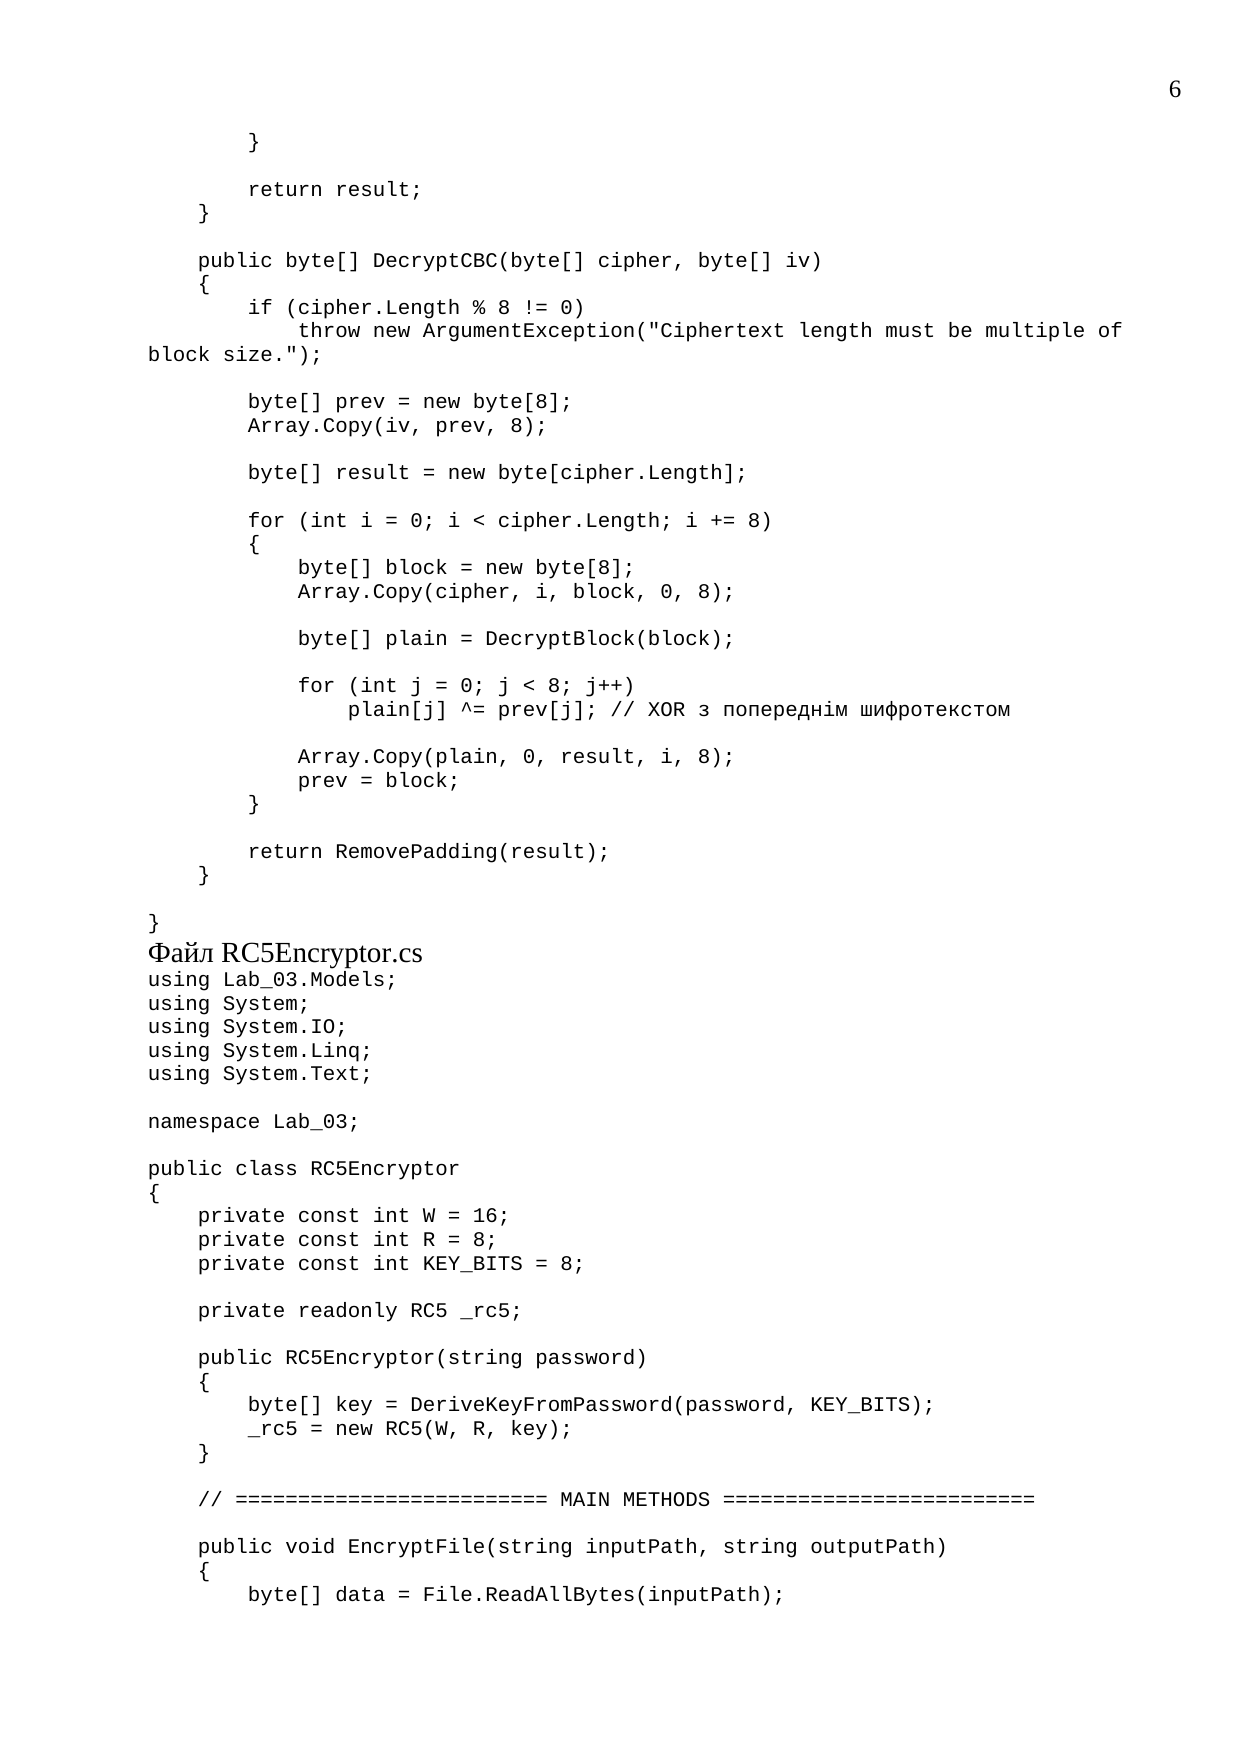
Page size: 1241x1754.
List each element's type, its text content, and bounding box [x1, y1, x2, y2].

text public class RC5Encryptor [148, 1158, 1181, 1182]
text public RC5Encryptor(string password) [148, 1347, 1181, 1371]
text byte[] plain = DecryptBlock(block); [148, 628, 1181, 652]
text using System.Text; [148, 1063, 1181, 1087]
text return result; [148, 179, 1181, 202]
text // ========================= MAIN METHODS ========================= [148, 1489, 1181, 1513]
text public void EncryptFile(string inputPath, string outputPath) [148, 1536, 1181, 1560]
text for (int j = 0; j < 8; j++) [148, 675, 1181, 699]
text _rc5 = new RC5(W, R, key); [148, 1418, 1181, 1442]
text byte[] data = File.ReadAllBytes(inputPath); [148, 1584, 1181, 1607]
text } [148, 131, 1181, 155]
text using System.Linq; [148, 1040, 1181, 1063]
text { [148, 533, 1181, 557]
text for (int i = 0; i < cipher.Length; i += 8) [148, 510, 1181, 533]
text { [148, 1560, 1181, 1584]
text private const int KEY_BITS = 8; [148, 1253, 1181, 1276]
text private const int R = 8; [148, 1229, 1181, 1253]
text plain[j] ^= prev[j]; // XOR з попереднім шифротекстом [148, 699, 1181, 722]
text byte[] result = new byte[cipher.Length]; [148, 462, 1181, 486]
text namespace Lab_03; [148, 1111, 1181, 1134]
text private const int W = 16; [148, 1205, 1181, 1229]
text return RemovePadding(result); [148, 841, 1181, 864]
text throw new ArgumentException("Ciphertext length must be multiple of block size."); [148, 321, 1181, 368]
text if (cipher.Length % 8 != 0) [148, 297, 1181, 321]
text Array.Copy(cipher, i, block, 0, 8); [148, 581, 1181, 604]
text Файл RC5Encryptor.cs [148, 935, 1181, 969]
text prev = block; [148, 770, 1181, 793]
text byte[] block = new byte[8]; [148, 557, 1181, 581]
text byte[] key = DeriveKeyFromPassword(password, KEY_BITS); [148, 1394, 1181, 1418]
text } [148, 202, 1181, 226]
text using System; [148, 992, 1181, 1016]
text public byte[] DecryptCBC(byte[] cipher, byte[] iv) [148, 249, 1181, 273]
text using System.IO; [148, 1016, 1181, 1040]
text } [148, 793, 1181, 817]
text private readonly RC5 _rc5; [148, 1300, 1181, 1323]
text } [148, 1442, 1181, 1465]
text { [148, 1182, 1181, 1205]
text } [148, 912, 1181, 935]
text } [148, 864, 1181, 888]
text Array.Copy(iv, prev, 8); [148, 415, 1181, 439]
text { [148, 273, 1181, 297]
text byte[] prev = new byte[8]; [148, 391, 1181, 415]
text Array.Copy(plain, 0, result, i, 8); [148, 746, 1181, 770]
text { [148, 1371, 1181, 1394]
text using Lab_03.Models; [148, 969, 1181, 992]
